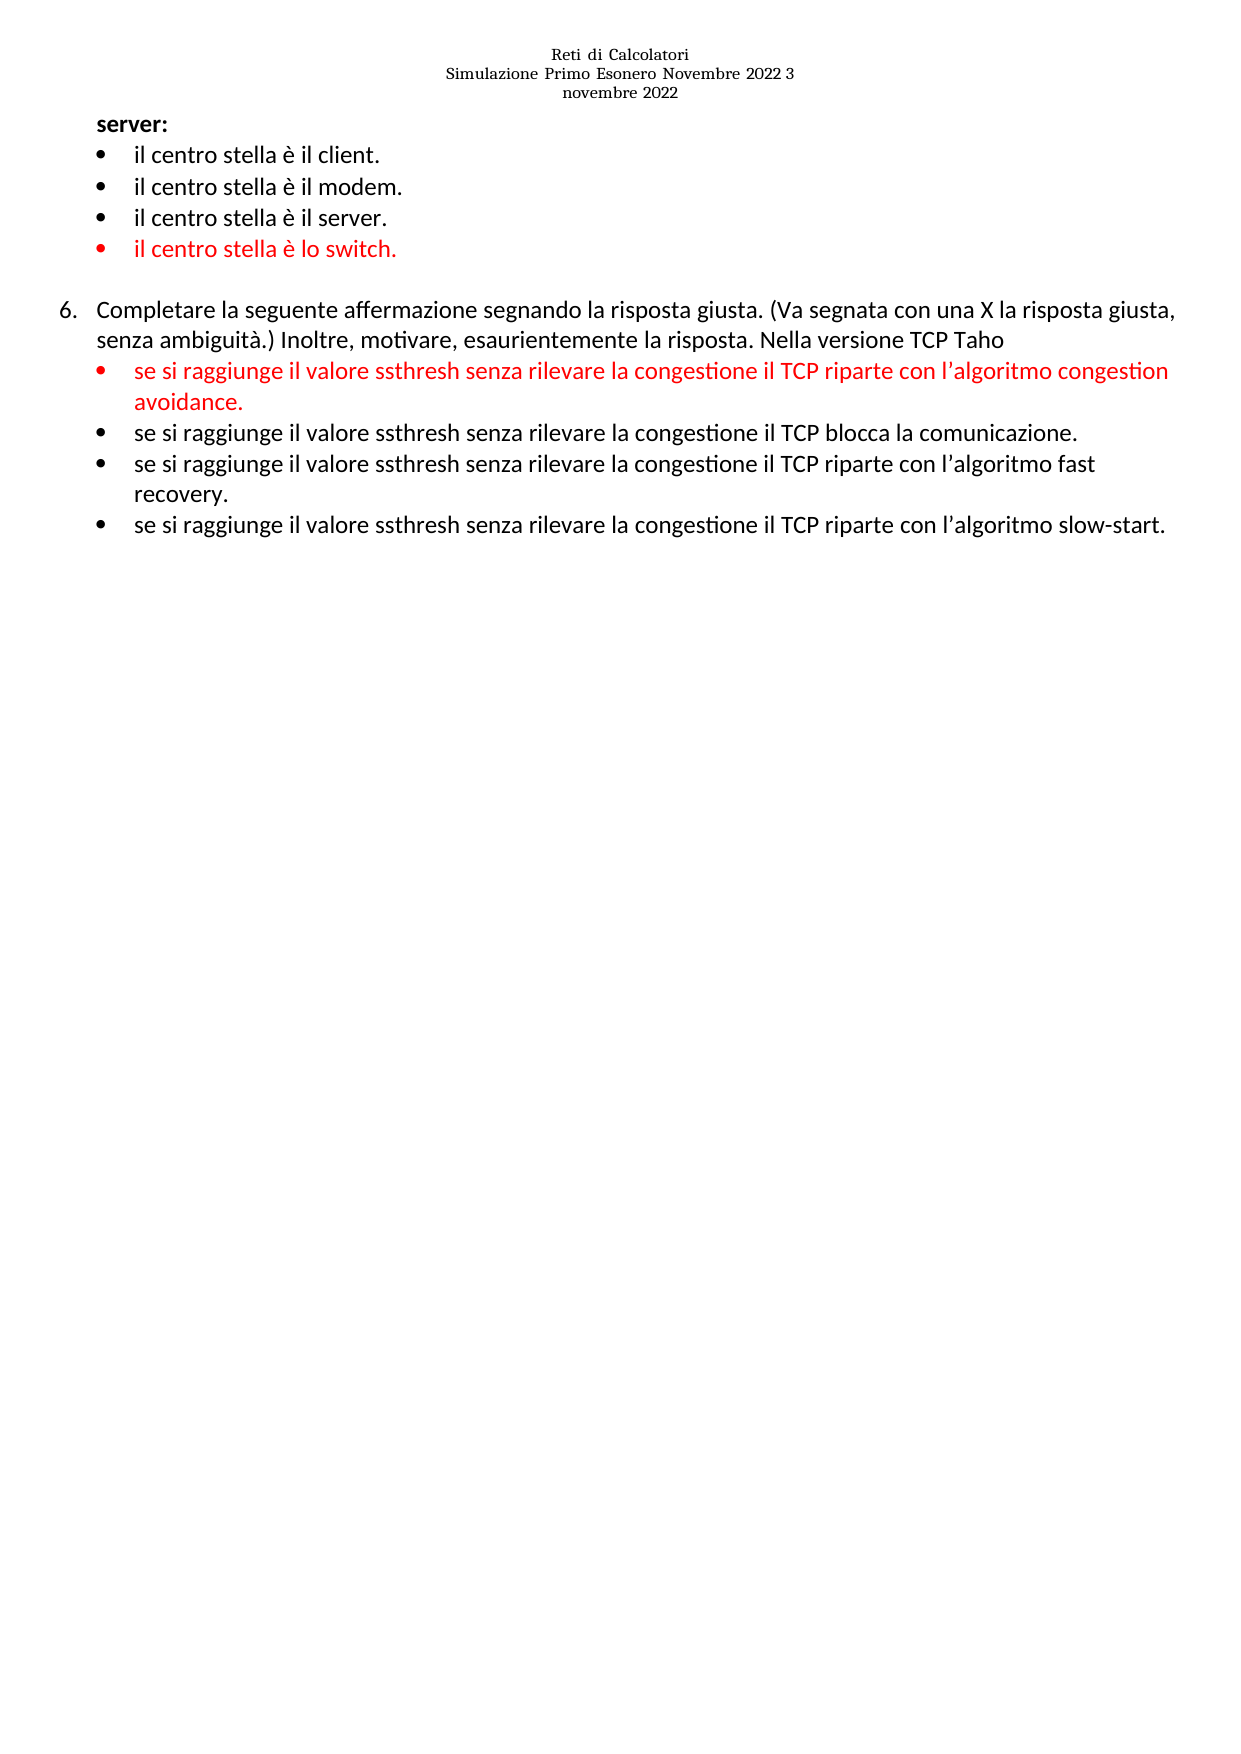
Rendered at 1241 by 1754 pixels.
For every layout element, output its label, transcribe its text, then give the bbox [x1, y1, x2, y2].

list se si raggiunge il valore ssthresh senza rilevare la congestione il TCP blocca la comunicazione. [96, 416, 1198, 448]
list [59, 108, 1178, 139]
list il centro stella è il server. [96, 201, 1198, 233]
list se si raggiunge il valore ssthresh senza rilevare la congestione il TCP riparte con l’algoritmo slow-start. [96, 509, 1198, 540]
list se si raggiunge il valore ssthresh senza rilevare la congestione il TCP riparte con l’algoritmo congestion avoidance. [96, 355, 1171, 416]
list il centro stella è il modem. [96, 170, 1198, 201]
list il centro stella è il client. [96, 139, 1198, 169]
list il centro stella è lo switch. [96, 233, 1198, 264]
list se si raggiunge il valore ssthresh senza rilevare la congestione il TCP riparte con l’algoritmo fast recovery. [96, 448, 1098, 509]
list Completare la seguente affermazione segnando la risposta giusta. (Va segnata con una X la risposta giusta, senza ambiguità.) Inoltre, motivare, esaurientemente la risposta. Nella versione TCP Taho [59, 294, 1178, 355]
